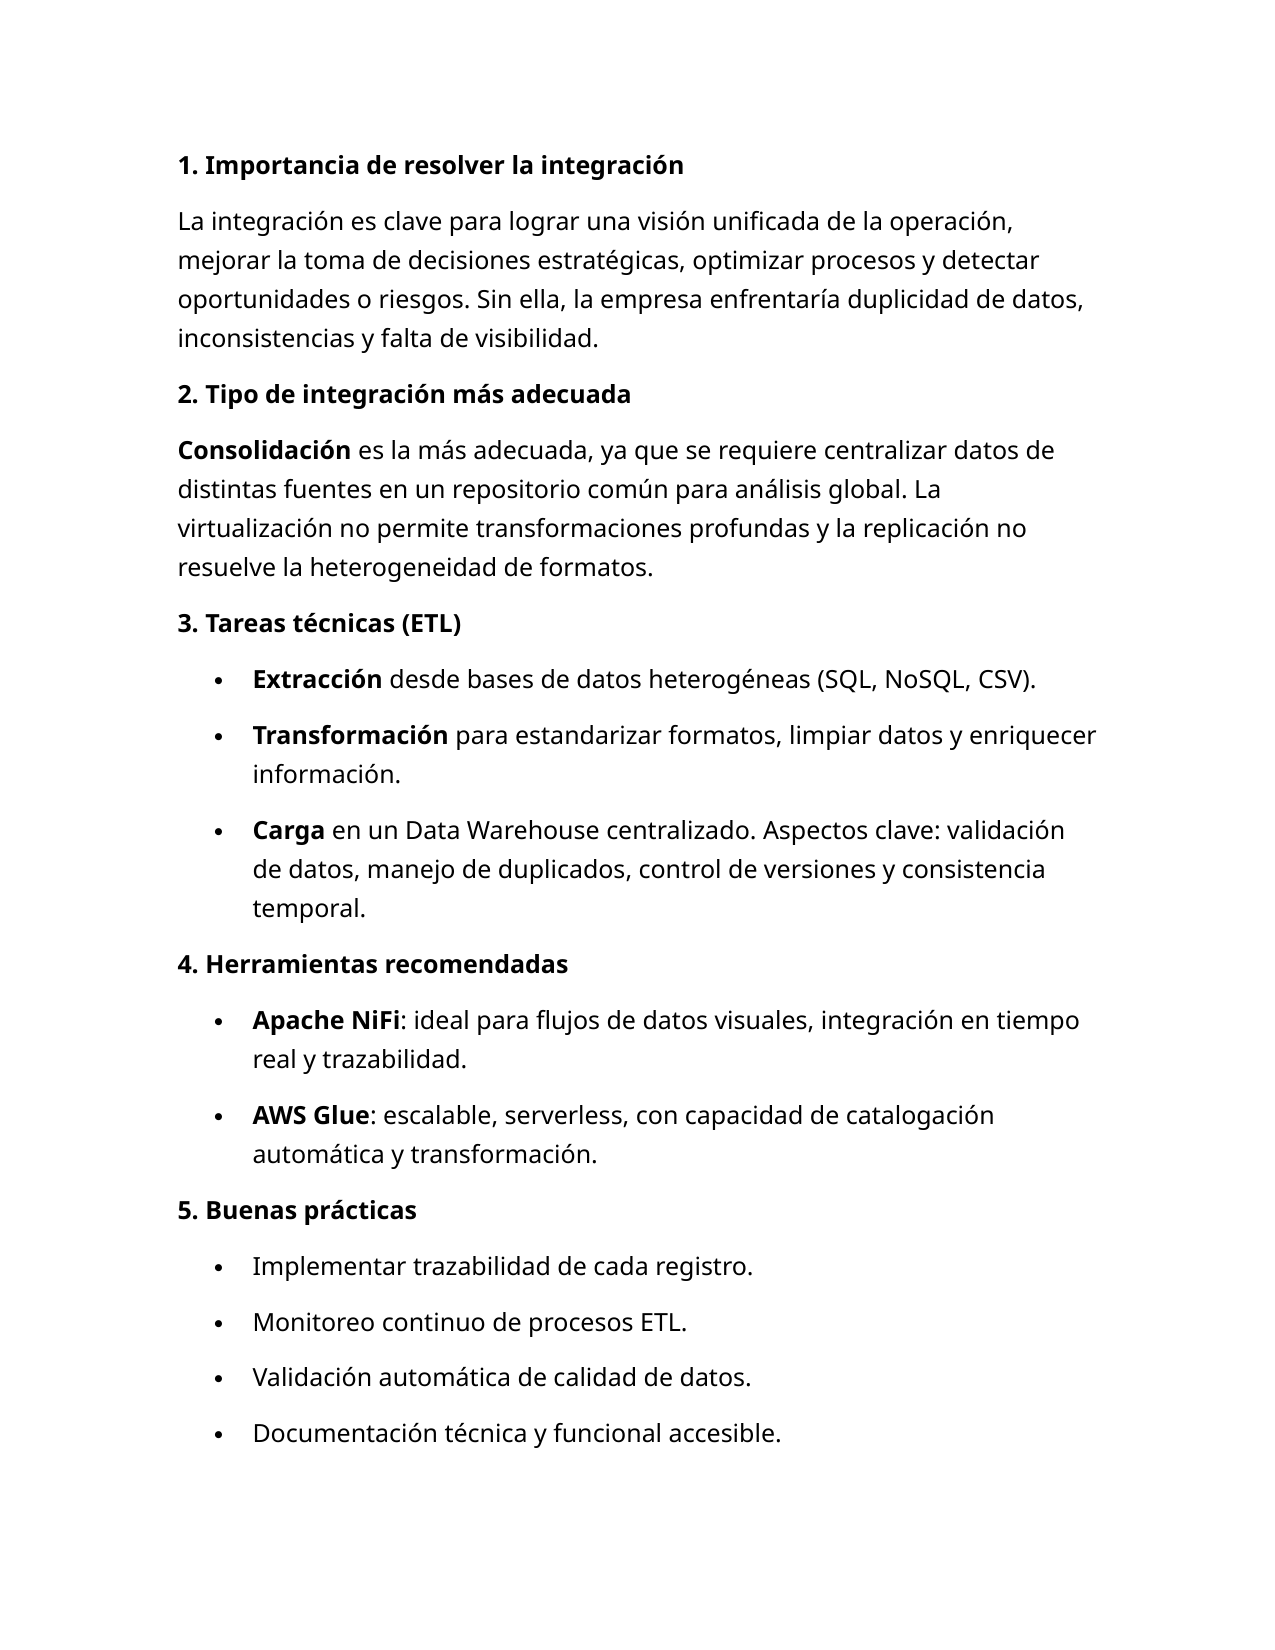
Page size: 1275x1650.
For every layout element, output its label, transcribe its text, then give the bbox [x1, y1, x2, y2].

text Consolidación es la más adecuada, ya que se requiere centralizar datos de distintas fuentes en un repositorio común para análisis global. La virtualización no permite transformaciones profundas y la replicación no resuelve la heterogeneidad de formatos. [177, 433, 1098, 584]
text 2. Tipo de integración más adecuada [177, 377, 1098, 411]
list Monitoreo continuo de procesos ETL. [215, 1304, 1098, 1338]
list AWS Glue: escalable, serverless, con capacidad de catalogación automática y transformación. [215, 1098, 1098, 1171]
text 3. Tareas técnicas (ETL) [177, 606, 1098, 640]
list Extracción desde bases de datos heterogéneas (SQL, NoSQL, CSV). [215, 662, 1098, 696]
list Carga en un Data Warehouse centralizado. Aspectos clave: validación de datos, manejo de duplicados, control de versiones y consistencia temporal. [215, 813, 1098, 925]
list Apache NiFi: ideal para flujos de datos visuales, integración en tiempo real y trazabilidad. [215, 1003, 1098, 1076]
list Validación automática de calidad de datos. [215, 1360, 1098, 1394]
list Transformación para estandarizar formatos, limpiar datos y enriquecer información. [215, 718, 1098, 791]
list Documentación técnica y funcional accesible. [215, 1416, 1098, 1450]
text 4. Herramientas recomendadas [177, 947, 1098, 981]
text La integración es clave para lograr una visión unificada de la operación, mejorar la toma de decisiones estratégicas, optimizar procesos y detectar oportunidades o riesgos. Sin ella, la empresa enfrentaría duplicidad de datos, inconsistencias y falta de visibilidad. [177, 203, 1098, 355]
text 5. Buenas prácticas [177, 1193, 1098, 1227]
text 1. Importancia de resolver la integración [177, 148, 1098, 182]
list Implementar trazabilidad de cada registro. [215, 1248, 1098, 1282]
